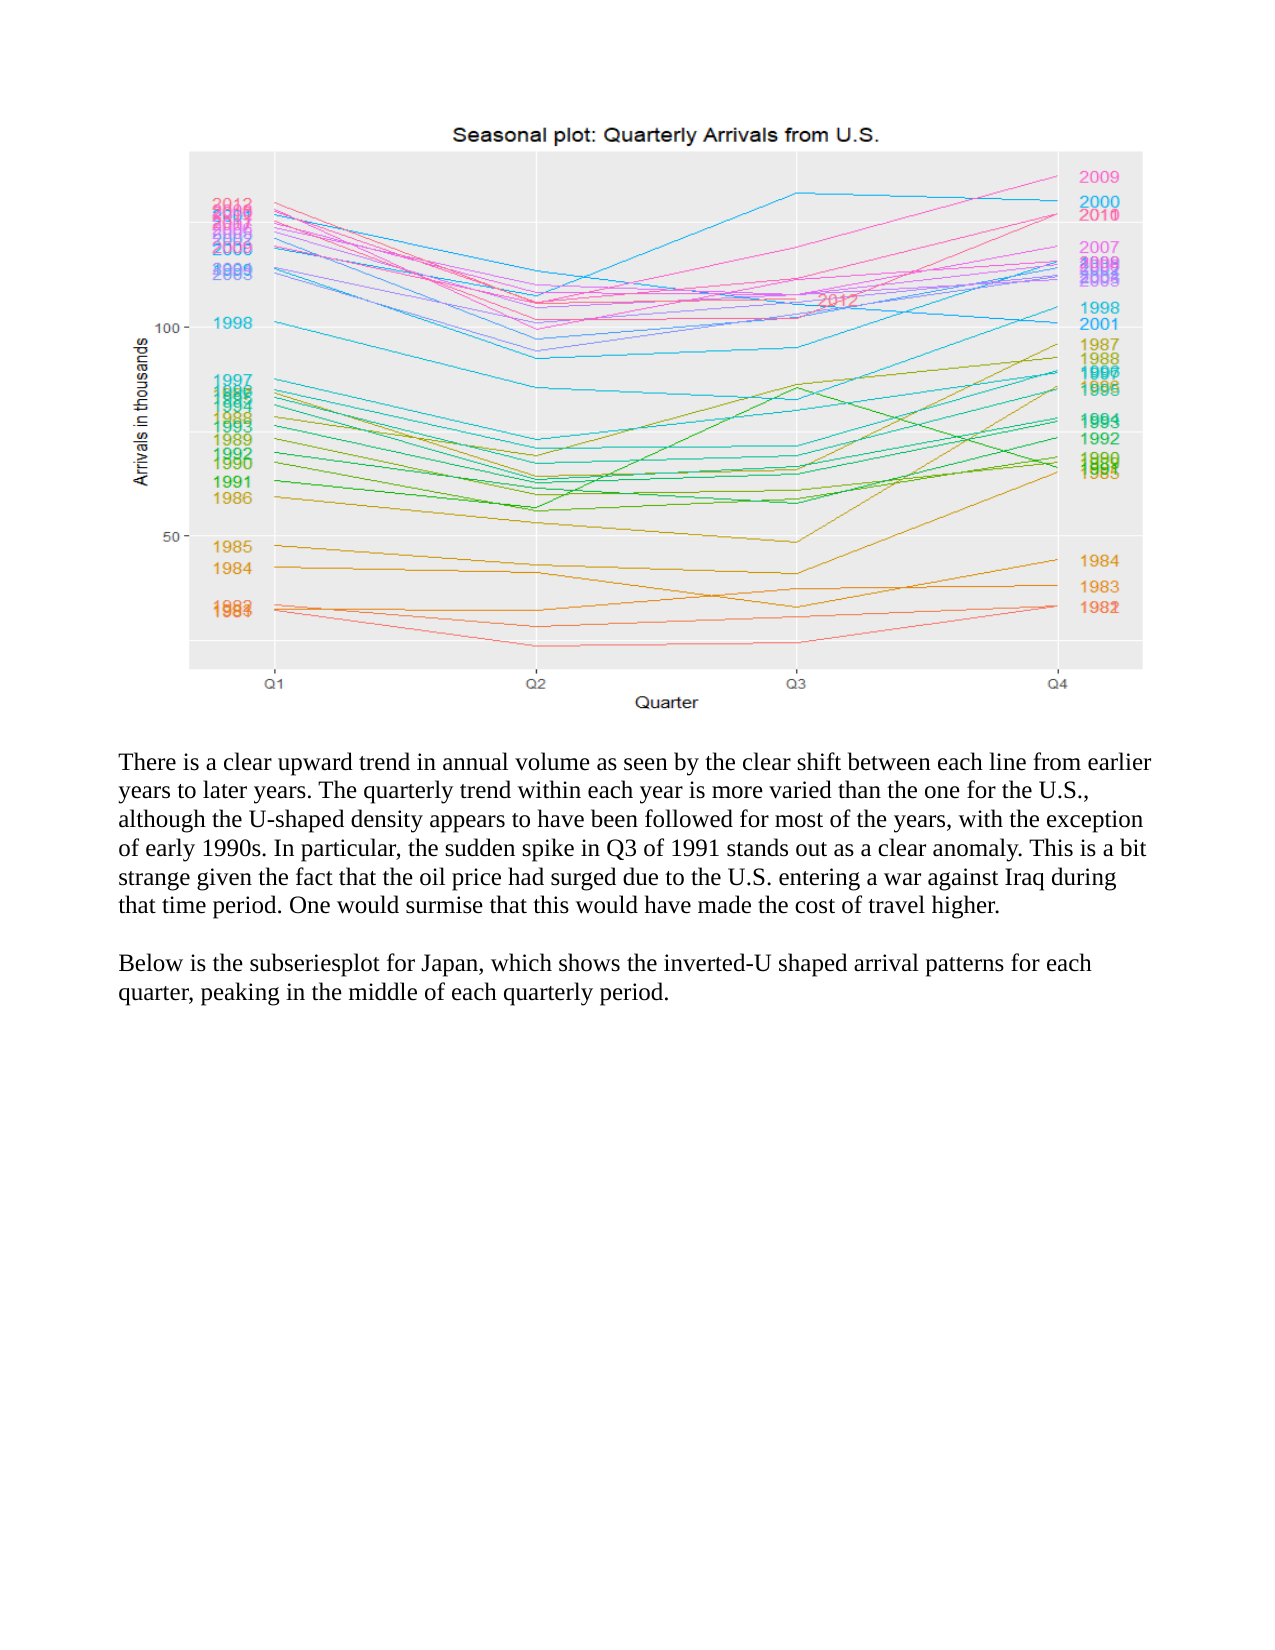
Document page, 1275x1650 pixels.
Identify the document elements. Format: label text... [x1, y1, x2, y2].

text There is a clear upward trend in annual volume as seen by the clear shift between each line from earlier years to later years. The quarterly trend within each year is more varied than the one for the U.S., although the U-shaped density appears to have been followed for most of the years, with the exception of early 1990s. In particular, the sudden spike in Q3 of 1991 stands out as a clear anomaly. This is a bit strange given the fact that the oil price had surged due to the U.S. entering a war against Iraq during that time period. One would surmise that this would have made the cost of travel higher. [118, 747, 1157, 919]
text Below is the subseriesplot for Japan, which shows the inverted-U shaped arrival patterns for each quarter, peaking in the middle of each quarterly period. [118, 948, 1157, 1006]
picture [122, 118, 1153, 719]
